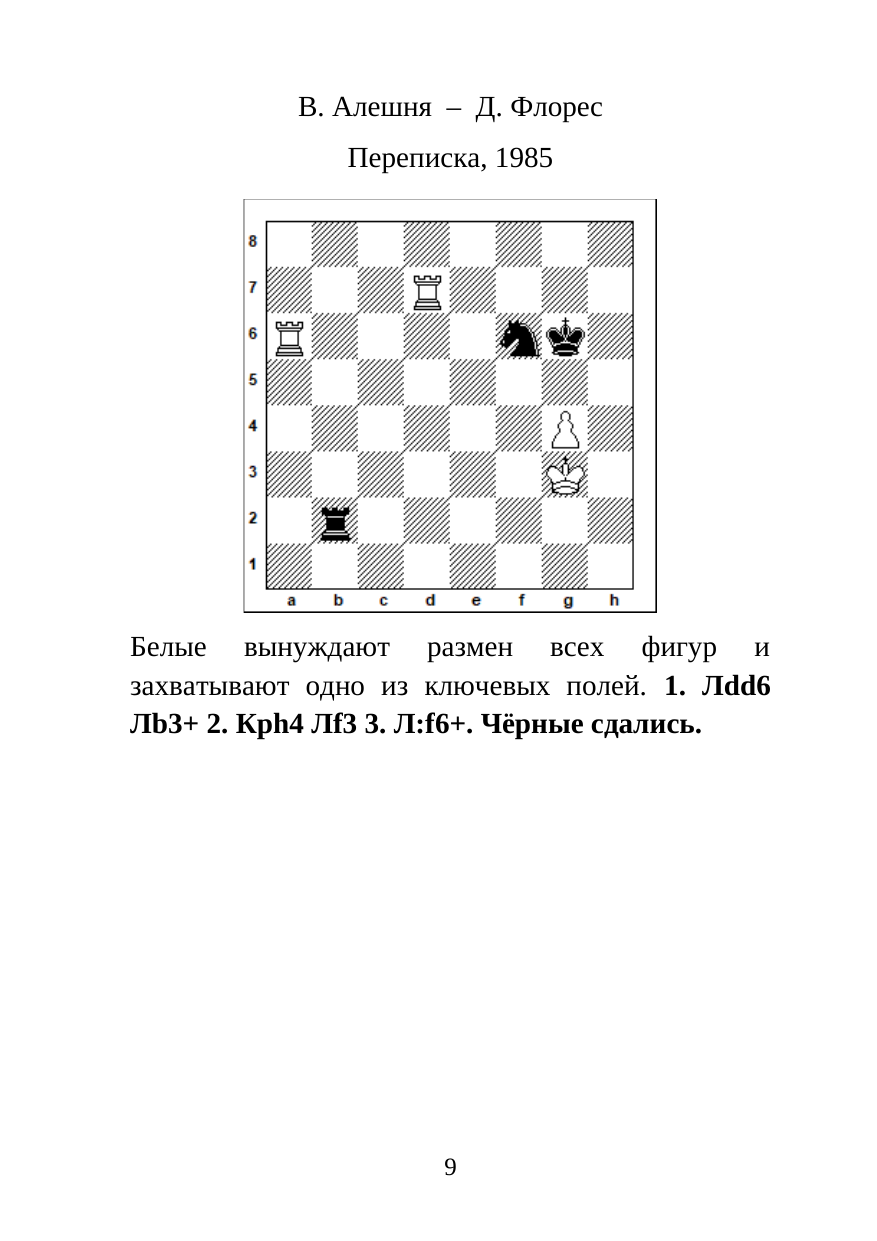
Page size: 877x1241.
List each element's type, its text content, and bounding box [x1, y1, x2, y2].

text Переписка, 1985 [130, 140, 771, 173]
text Белые вынуждают размен всех фигур и захватывают одно из ключевых полей. 1. Лdd6 Лb3+ 2. Крh4 Лf3 3. Л:f6+. Чёрные сдались. [130, 629, 771, 740]
picture [243, 199, 657, 613]
text В. Алешня – Д. Флорес [130, 89, 771, 122]
